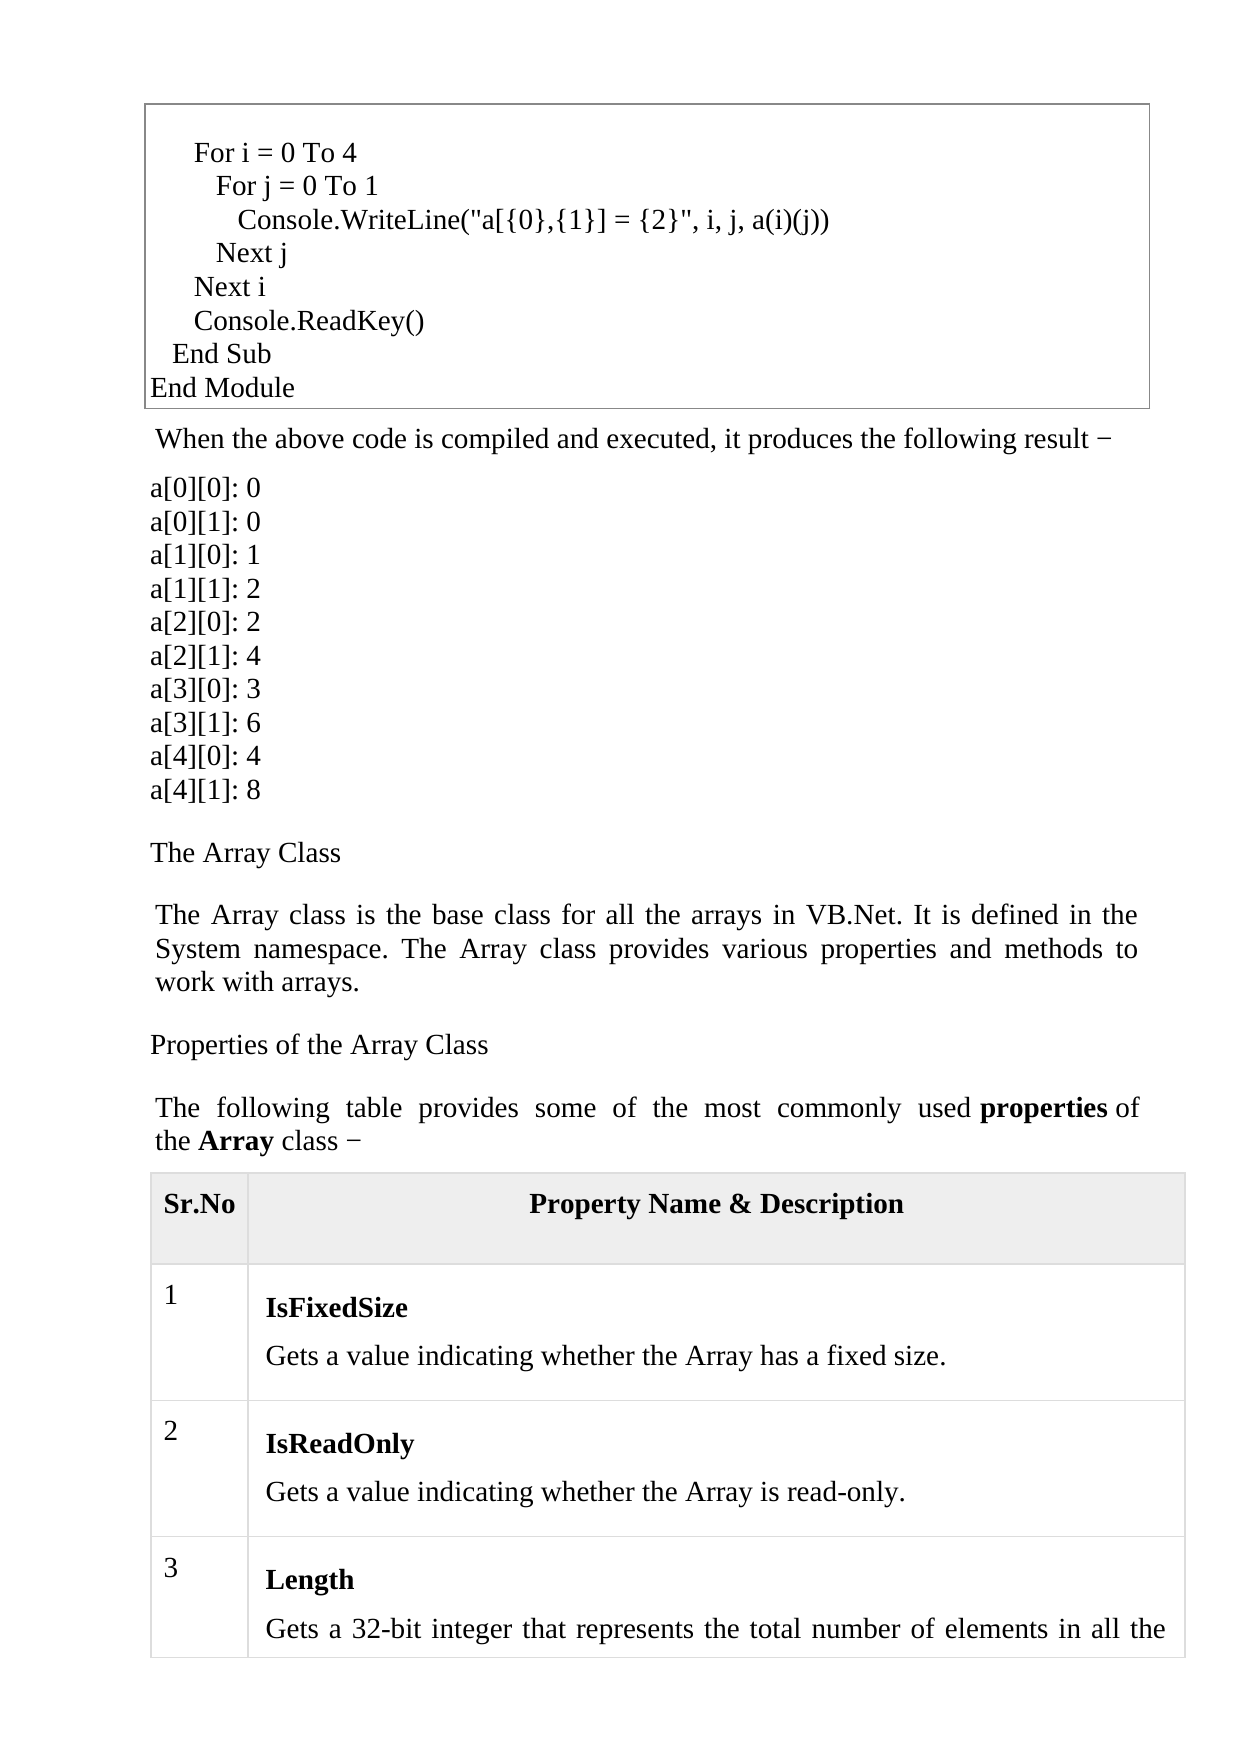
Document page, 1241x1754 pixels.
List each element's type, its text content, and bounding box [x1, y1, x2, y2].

text Next i [150, 269, 1144, 303]
text a[1][1]: 2 [150, 571, 1144, 604]
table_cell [249, 1537, 1184, 1657]
text a[4][0]: 4 [150, 738, 1144, 772]
table_cell 1 [152, 1265, 247, 1399]
text The Array Class [150, 835, 1144, 868]
text End Module [146, 364, 1149, 408]
text For j = 0 To 1 [150, 168, 1144, 202]
text Console.WriteLine("a[{0},{1}] = {2}", i, j, a(i)(j)) [150, 202, 1144, 236]
text Console.ReadKey() [150, 303, 1144, 336]
text When the above code is compiled and executed, it produces the following result − [155, 422, 1139, 455]
text The Array class is the base class for all the arrays in VB.Net. It is defined in the System namespace. The Array class provides various properties and methods to work with arrays. [155, 897, 1139, 998]
text a[0][1]: 0 [150, 504, 1144, 537]
text a[3][0]: 3 [150, 671, 1144, 705]
table_cell IsFixedSize Gets a value indicating whether the Array has a fixed size. [249, 1265, 1184, 1399]
text Next j [150, 236, 1144, 269]
text a[2][0]: 2 [150, 604, 1144, 638]
text a[3][1]: 6 [150, 705, 1144, 738]
table_cell 2 [152, 1401, 247, 1536]
table_cell 3 [152, 1537, 247, 1657]
text Properties of the Array Class [150, 1027, 1144, 1061]
table_header Property Name & Description [249, 1174, 1184, 1263]
table_header Sr.No [152, 1174, 247, 1263]
table_cell IsReadOnly Gets a value indicating whether the Array is read-only. [249, 1401, 1184, 1536]
text a[0][0]: 0 [150, 470, 1144, 504]
text For i = 0 To 4 [150, 135, 1144, 168]
text a[1][0]: 1 [150, 537, 1144, 571]
text a[4][1]: 8 [150, 772, 1144, 806]
text a[2][1]: 4 [150, 638, 1144, 671]
text The following table provides some of the most commonly used properties of the Array class − [155, 1090, 1139, 1157]
text End Sub [150, 336, 1144, 364]
